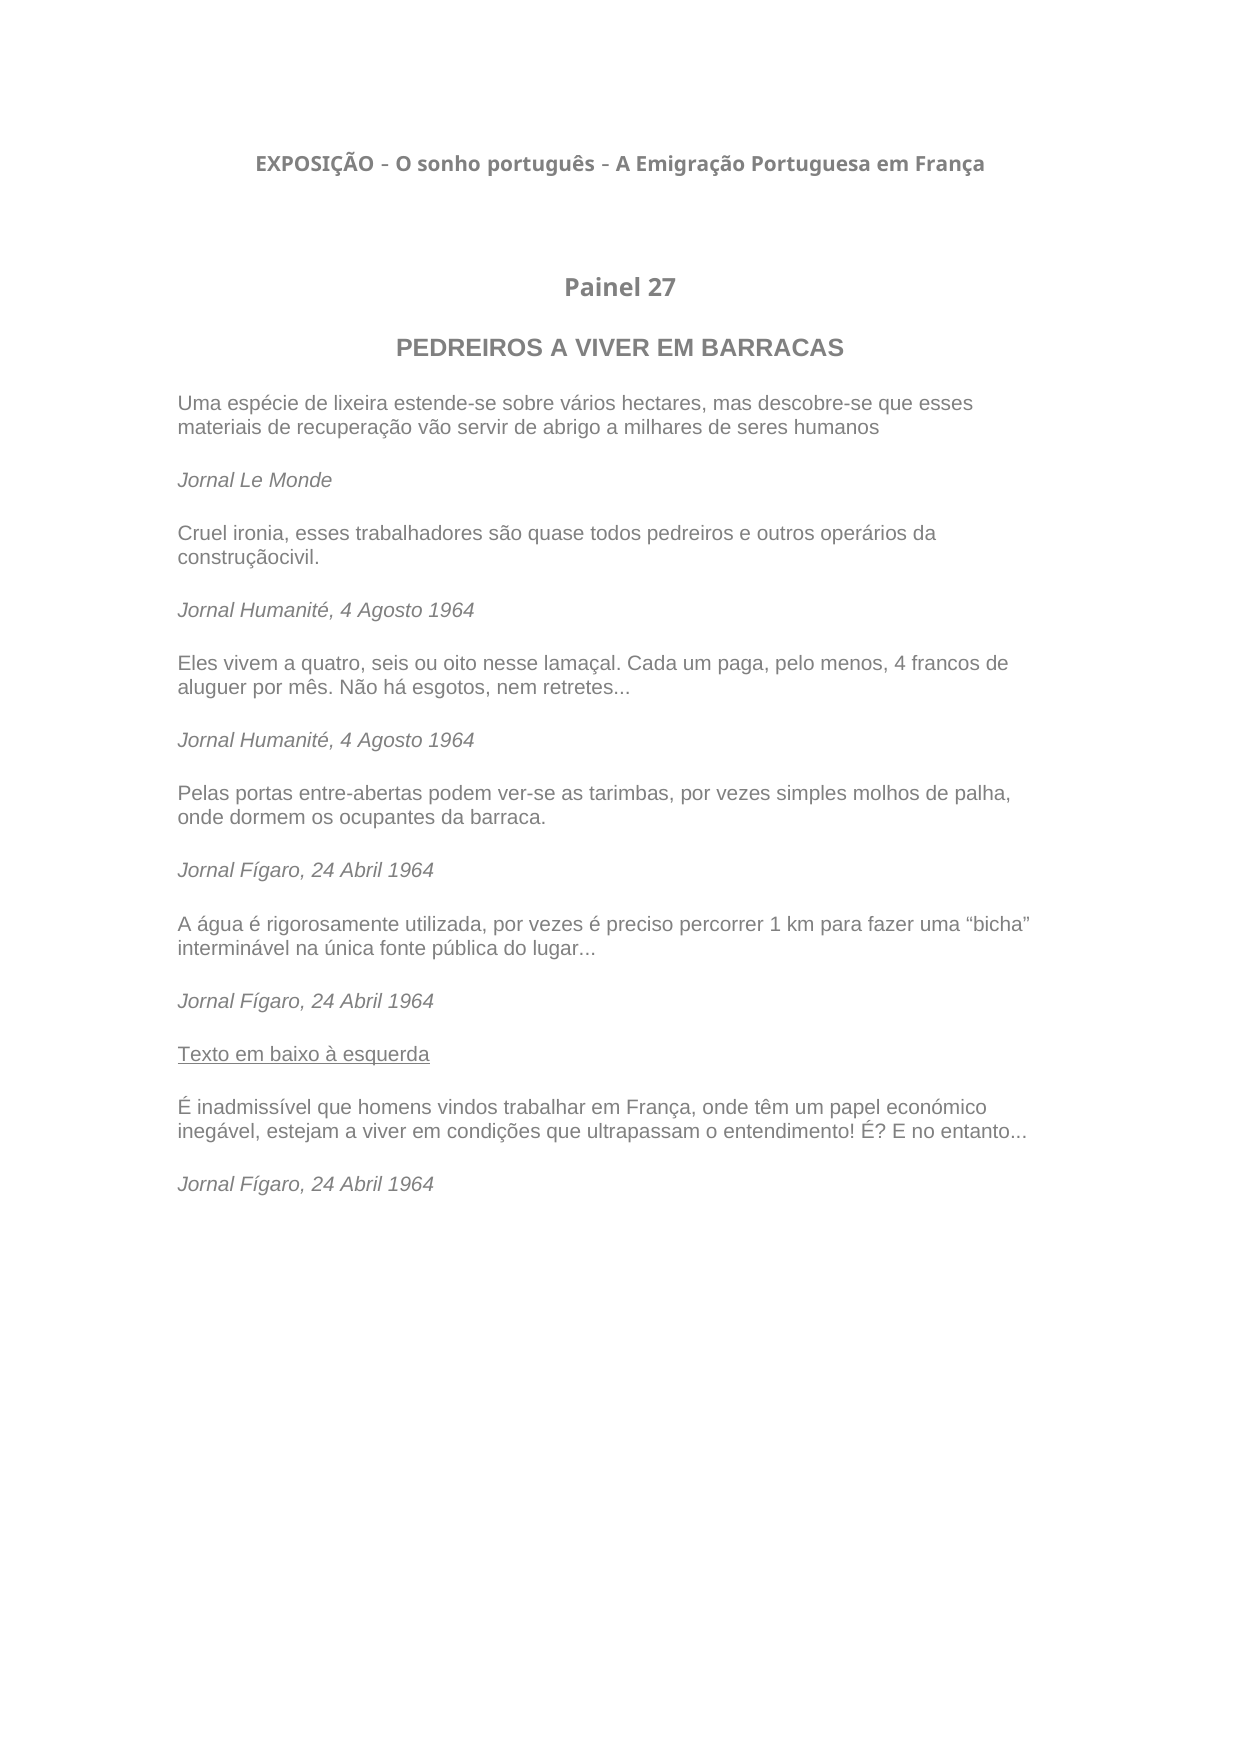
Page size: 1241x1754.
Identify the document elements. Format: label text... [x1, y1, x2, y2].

text Pelas portas entre-abertas podem ver-se as tarimbas, por vezes simples molhos de palha, onde dormem os ocupantes da barraca. [177, 781, 1063, 829]
text Jornal Humanité, 4 Agosto 1964 [177, 728, 1063, 752]
text A água é rigorosamente utilizada, por vezes é preciso percorrer 1 km para fazer uma “bicha” interminável na única fonte pública do lugar... [177, 911, 1063, 959]
text Jornal Fígaro, 24 Abril 1964 [177, 1172, 1063, 1196]
text Jornal Fígaro, 24 Abril 1964 [177, 858, 1063, 882]
text Texto em baixo à esquerda [177, 1042, 1063, 1066]
text Cruel ironia, esses trabalhadores são quase todos pedreiros e outros operários da construçãocivil. [177, 521, 1063, 569]
text Painel 27 [177, 269, 1063, 303]
text PEDREIROS A VIVER EM BARRACAS [177, 333, 1063, 361]
text Jornal Humanité, 4 Agosto 1964 [177, 598, 1063, 622]
text EXPOSIÇÃO - O sonho português - A Emigração Portuguesa em França [177, 148, 1063, 177]
text Eles vivem a quatro, seis ou oito nesse lamaçal. Cada um paga, pelo menos, 4 francos de aluguer por mês. Não há esgotos, nem retretes... [177, 651, 1063, 699]
text Jornal Fígaro, 24 Abril 1964 [177, 988, 1063, 1012]
text Uma espécie de lixeira estende-se sobre vários hectares, mas descobre-se que esses materiais de recuperação vão servir de abrigo a milhares de seres humanos [177, 391, 1063, 438]
text Jornal Le Monde [177, 468, 1063, 492]
text É inadmissível que homens vindos trabalhar em França, onde têm um papel económico inegável, estejam a viver em condições que ultrapassam o entendimento! É? E no entanto... [177, 1095, 1063, 1143]
